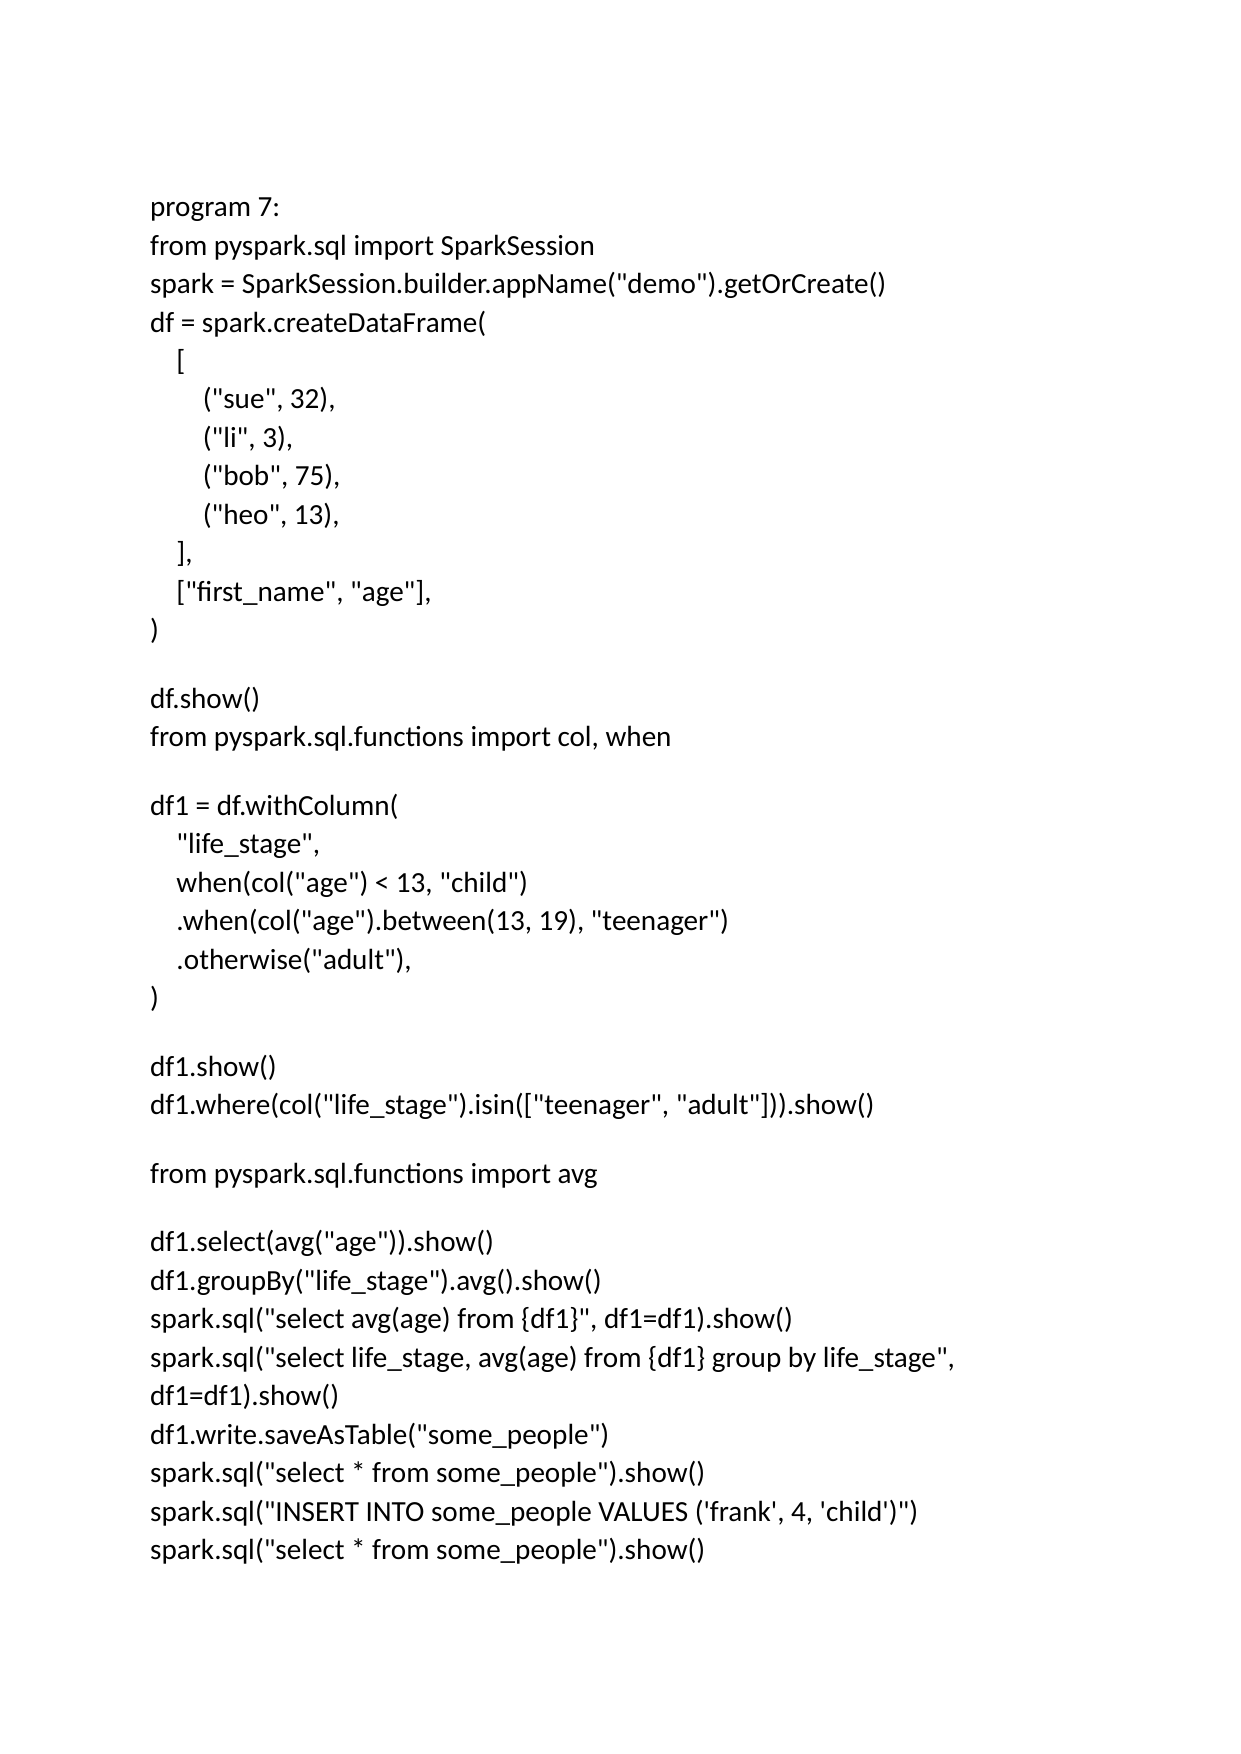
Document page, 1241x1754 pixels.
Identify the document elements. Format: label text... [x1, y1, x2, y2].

text spark = SparkSession.builder.appName("demo").getOrCreate() [150, 265, 1090, 301]
text spark.sql("select * from some_people").show() [150, 1531, 1090, 1567]
text [ [150, 342, 1090, 378]
text ("sue", 32), [150, 381, 1090, 416]
text from pyspark.sql import SparkSession [150, 227, 1090, 262]
text ("bob", 75), [150, 457, 1090, 493]
text df1.select(avg("age")).show() [150, 1223, 1090, 1259]
text from pyspark.sql.functions import col, when [150, 718, 1090, 754]
text ], [150, 534, 1090, 570]
text df1.groupBy("life_stage").avg().show() [150, 1262, 1090, 1298]
text ["first_name", "age"], [150, 573, 1090, 608]
text ("li", 3), [150, 419, 1090, 455]
text spark.sql("INSERT INTO some_people VALUES ('frank', 4, 'child')") [150, 1493, 1090, 1528]
text "life_stage", [150, 825, 1090, 861]
text when(col("age") < 13, "child") [150, 864, 1090, 899]
text program 7: [150, 188, 1090, 224]
text df.show() [150, 680, 1090, 716]
text df1.where(col("life_stage").isin(["teenager", "adult"])).show() [150, 1086, 1090, 1122]
text spark.sql("select avg(age) from {df1}", df1=df1).show() [150, 1300, 1090, 1336]
text spark.sql("select * from some_people").show() [150, 1454, 1090, 1490]
text df1 = df.withColumn( [150, 787, 1090, 823]
text ) [150, 979, 1090, 1015]
text .otherwise("adult"), [150, 941, 1090, 976]
text df1.write.saveAsTable("some_people") [150, 1416, 1090, 1451]
text df1.show() [150, 1048, 1090, 1083]
text ("heo", 13), [150, 496, 1090, 532]
text df = spark.createDataFrame( [150, 304, 1090, 339]
text spark.sql("select life_stage, avg(age) from {df1} group by life_stage", df1=df1).show() [150, 1339, 1090, 1413]
text from pyspark.sql.functions import avg [150, 1155, 1090, 1191]
text ) [150, 611, 1090, 647]
text .when(col("age").between(13, 19), "teenager") [150, 902, 1090, 938]
